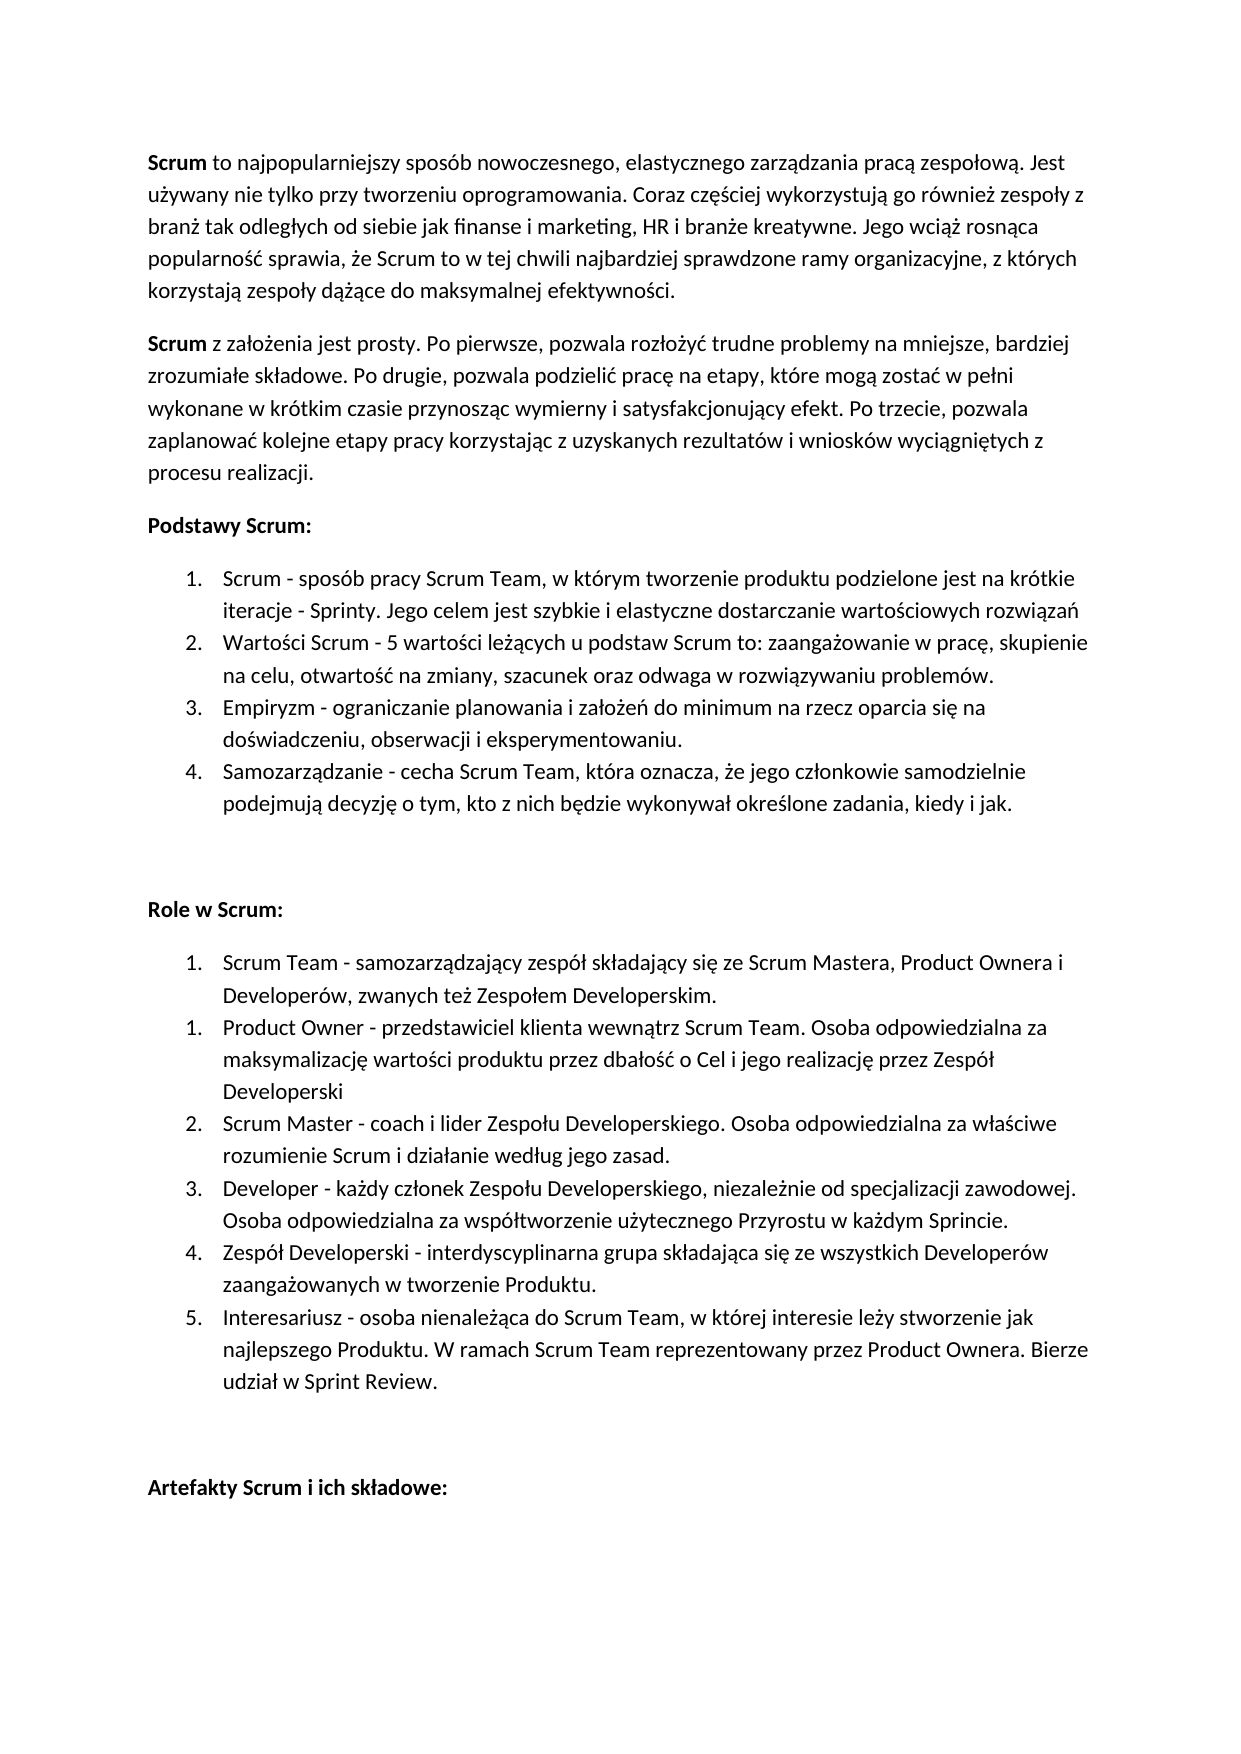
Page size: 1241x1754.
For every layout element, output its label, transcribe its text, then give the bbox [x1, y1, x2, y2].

list Samozarządzanie - cecha Scrum Team, która oznacza, że jego członkowie samodzielnie podejmują decyzję o tym, kto z nich będzie wykonywał określone zadania, kiedy i jak. [185, 757, 1093, 817]
text Scrum z założenia jest prosty. Po pierwsze, pozwala rozłożyć trudne problemy na mniejsze, bardziej zrozumiałe składowe. Po drugie, pozwala podzielić pracę na etapy, które mogą zostać w pełni wykonane w krótkim czasie przynosząc wymierny i satysfakcjonujący efekt. Po trzecie, pozwala zaplanować kolejne etapy pracy korzystając z uzyskanych rezultatów i wniosków wyciągniętych z procesu realizacji. [148, 329, 1093, 486]
list Scrum - sposób pracy Scrum Team, w którym tworzenie produktu podzielone jest na krótkie iteracje - Sprinty. Jego celem jest szybkie i elastyczne dostarczanie wartościowych rozwiązań [185, 564, 1093, 624]
list Wartości Scrum - 5 wartości leżących u podstaw Scrum to: zaangażowanie w pracę, skupienie na celu, otwartość na zmiany, szacunek oraz odwaga w rozwiązywaniu problemów. [185, 628, 1093, 689]
text Scrum to najpopularniejszy sposób nowoczesnego, elastycznego zarządzania pracą zespołową. Jest używany nie tylko przy tworzeniu oprogramowania. Coraz częściej wykorzystują go również zespoły z branż tak odległych od siebie jak finanse i marketing, HR i branże kreatywne. Jego wciąż rosnąca popularność sprawia, że Scrum to w tej chwili najbardziej sprawdzone ramy organizacyjne, z których korzystają zespoły dążące do maksymalnej efektywności. [148, 148, 1093, 304]
text Artefakty Scrum i ich składowe: [148, 1473, 1093, 1501]
list Product Owner - przedstawiciel klienta wewnątrz Scrum Team. Osoba odpowiedzialna za maksymalizację wartości produktu przez dbałość o Cel i jego realizację przez Zespół Developerski [185, 1013, 1093, 1105]
list Zespół Developerski - interdyscyplinarna grupa składająca się ze wszystkich Developerów zaangażowanych w tworzenie Produktu. [185, 1238, 1093, 1298]
list Developer - każdy członek Zespołu Developerskiego, niezależnie od specjalizacji zawodowej. Osoba odpowiedzialna za współtworzenie użytecznego Przyrostu w każdym Sprincie. [185, 1174, 1093, 1234]
text Role w Scrum: [148, 896, 1093, 923]
list Empiryzm - ograniczanie planowania i założeń do minimum na rzecz oparcia się na doświadczeniu, obserwacji i eksperymentowaniu. [185, 693, 1093, 753]
list Scrum Team - samozarządzający zespół składający się ze Scrum Mastera, Product Ownera i Developerów, zwanych też Zespołem Developerskim. [185, 948, 1093, 1009]
list Interesariusz - osoba nienależąca do Scrum Team, w której interesie leży stworzenie jak najlepszego Produktu. W ramach Scrum Team reprezentowany przez Product Ownera. Bierze udział w Sprint Review. [185, 1303, 1093, 1395]
list Scrum Master - coach i lider Zespołu Developerskiego. Osoba odpowiedzialna za właściwe rozumienie Scrum i działanie według jego zasad. [185, 1109, 1093, 1170]
text Podstawy Scrum: [148, 511, 1093, 539]
